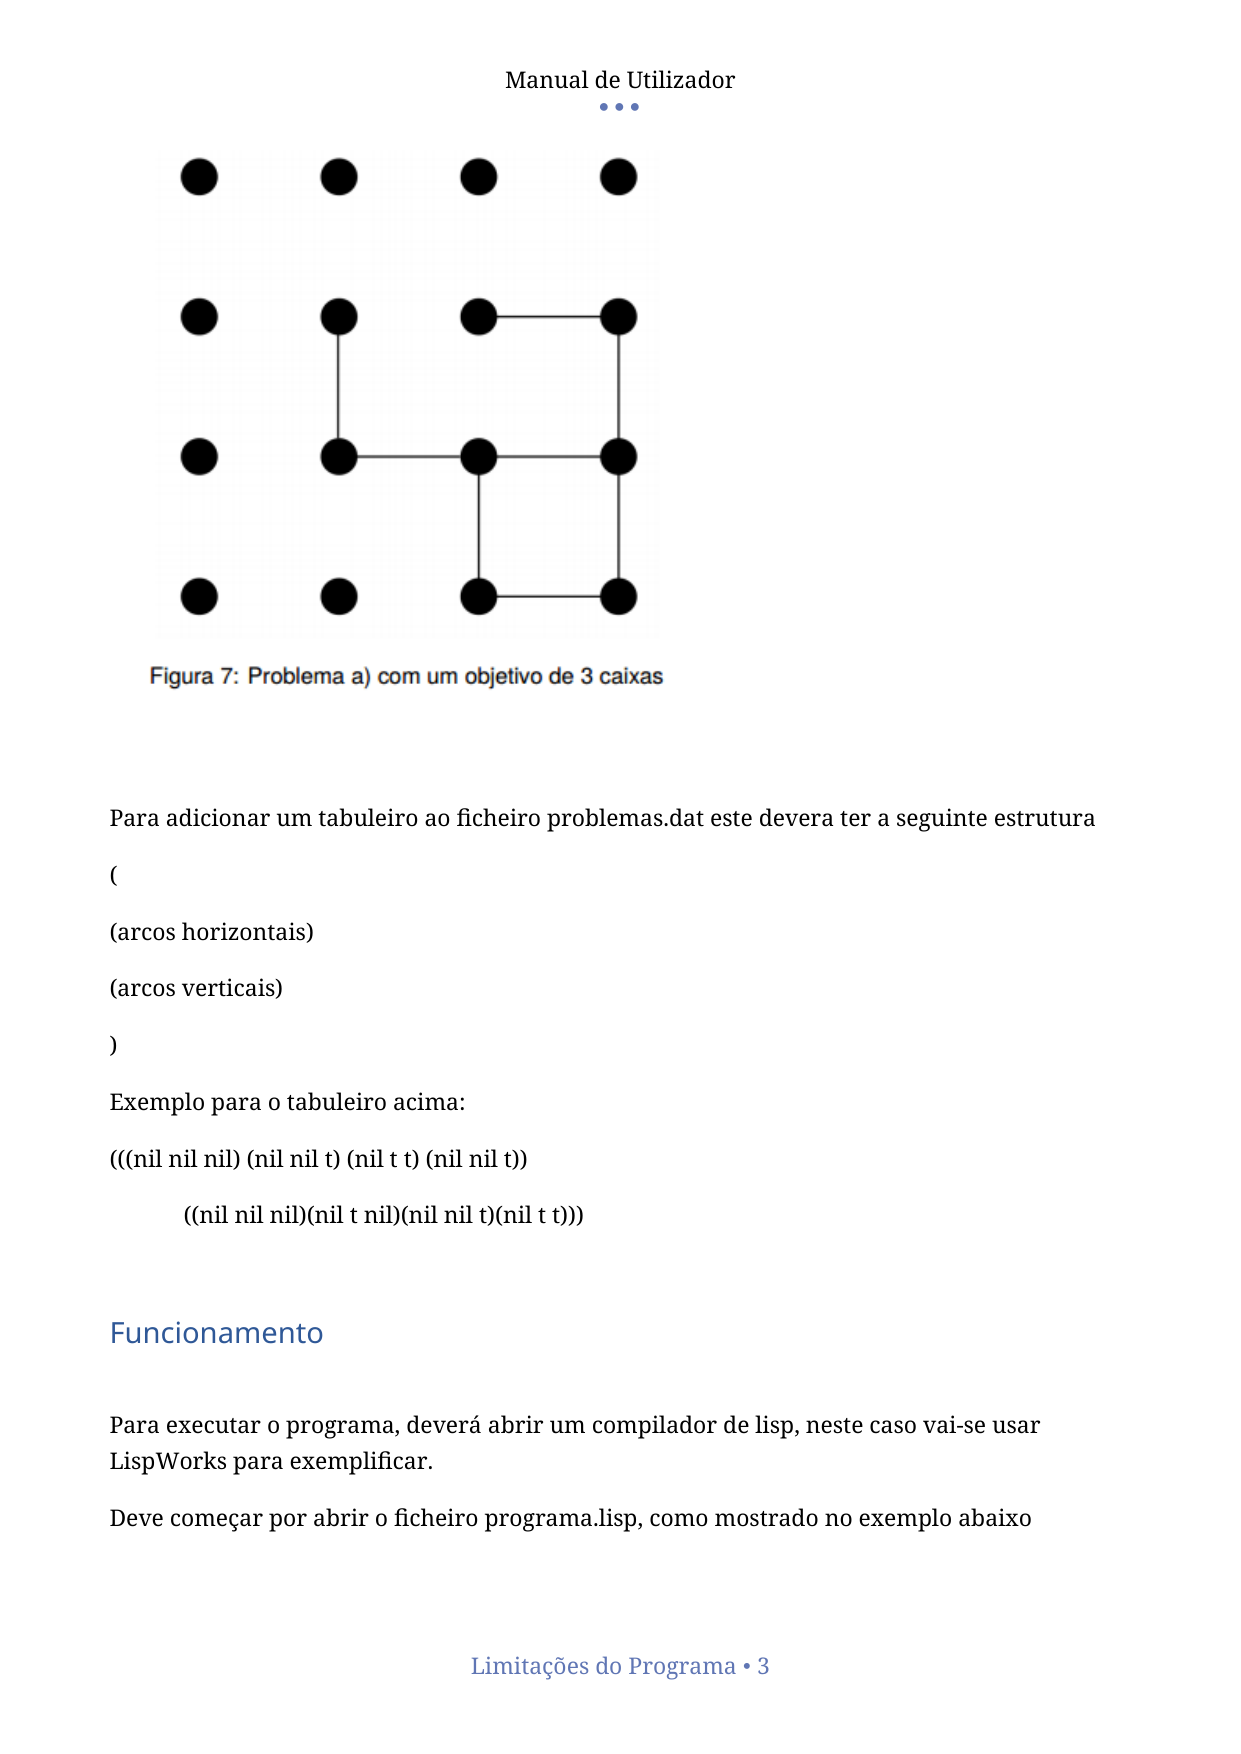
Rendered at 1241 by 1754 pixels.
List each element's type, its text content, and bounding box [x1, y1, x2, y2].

text Exemplo para o tabuleiro acima: [109, 1086, 1131, 1117]
text (arcos verticais) [109, 972, 1131, 1003]
text Deve começar por abrir o ficheiro programa.lisp, como mostrado no exemplo abaixo [109, 1502, 1131, 1533]
subtitle Funcionamento [109, 1313, 1131, 1352]
text (((nil nil nil) (nil nil t) (nil t t) (nil nil t)) [109, 1142, 1131, 1174]
text (arcos horizontais) [109, 915, 1131, 947]
picture [109, 150, 691, 720]
text ) [109, 1029, 1131, 1060]
text ( [109, 859, 1131, 890]
text Para executar o programa, deverá abrir um compilador de lisp, neste caso vai-se usar LispWorks para exemplificar. [109, 1409, 1131, 1476]
text ((nil nil nil)(nil t nil)(nil nil t)(nil t t))) [109, 1199, 1131, 1231]
text Para adicionar um tabuleiro ao ficheiro problemas.dat este devera ter a seguinte estrutura [109, 802, 1131, 833]
